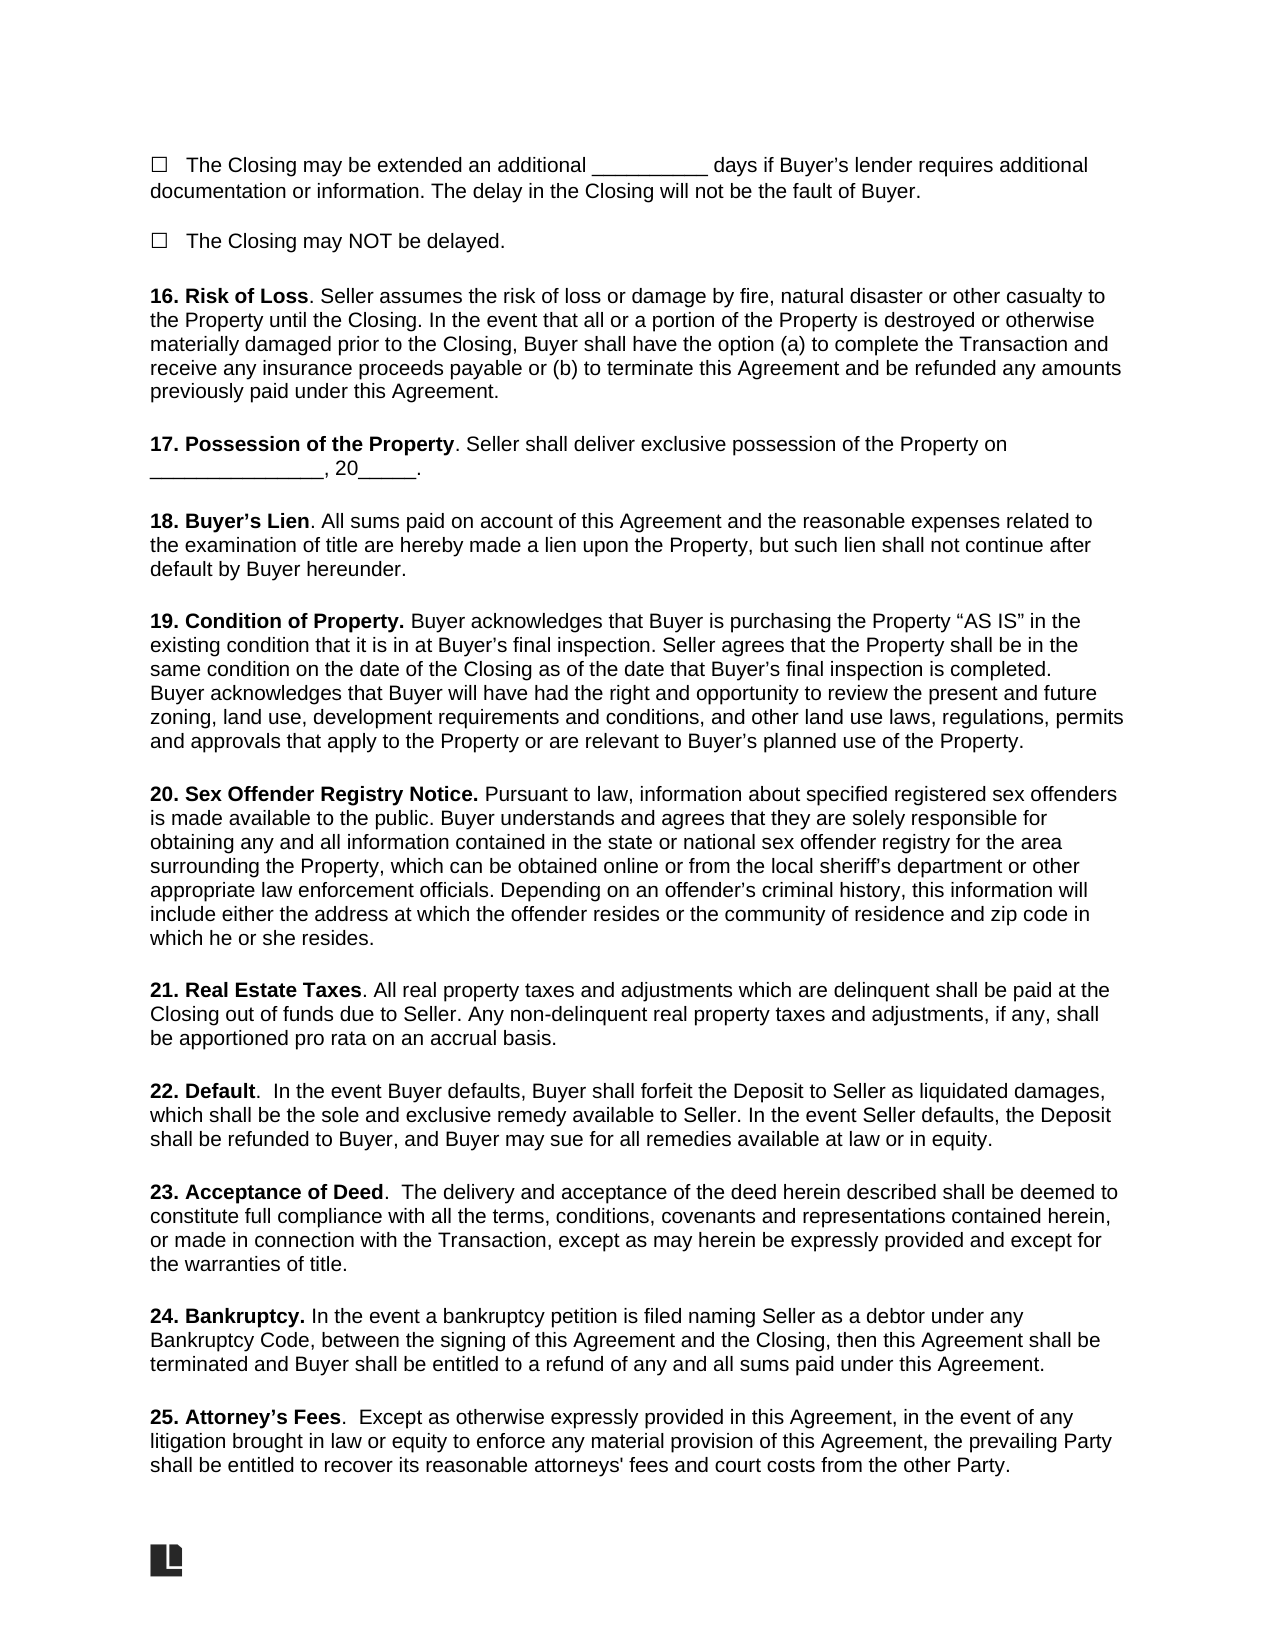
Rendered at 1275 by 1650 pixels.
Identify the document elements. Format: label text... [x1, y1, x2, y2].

text 19. Condition of Property. Buyer acknowledges that Buyer is purchasing the Property “AS IS” in the existing condition that it is in at Buyer’s final inspection. Seller agrees that the Property shall be in the same condition on the date of the Closing as of the date that Buyer’s final inspection is completed. [150, 609, 1125, 681]
picture [150, 1544, 183, 1577]
text 17. Possession of the Property. Seller shall deliver exclusive possession of the Property on _______________, 20_____. [150, 432, 1125, 480]
text 23. Acceptance of Deed. The delivery and acceptance of the deed herein described shall be deemed to constitute full compliance with all the terms, conditions, covenants and representations contained herein, or made in connection with the Transaction, except as may herein be expressly provided and except for the warranties of title. [150, 1179, 1125, 1275]
text ☐ The Closing may NOT be delayed. [150, 226, 1125, 255]
text Buyer acknowledges that Buyer will have had the right and opportunity to review the present and future zoning, land use, development requirements and conditions, and other land use laws, regulations, permits and approvals that apply to the Property or are relevant to Buyer’s planned use of the Property. [150, 681, 1125, 753]
text 16. Risk of Loss. Seller assumes the risk of loss or damage by fire, natural disaster or other casualty to the Property until the Closing. In the event that all or a portion of the Property is destroyed or otherwise materially damaged prior to the Closing, Buyer shall have the option (a) to complete the Transaction and receive any insurance proceeds payable or (b) to terminate this Agreement and be refunded any amounts previously paid under this Agreement. [150, 283, 1125, 403]
text 25. Attorney’s Fees. Except as otherwise expressly provided in this Agreement, in the event of any litigation brought in law or equity to enforce any material provision of this Agreement, the prevailing Party shall be entitled to recover its reasonable attorneys' fees and court costs from the other Party. [150, 1405, 1125, 1477]
text 24. Bankruptcy. In the event a bankruptcy petition is filed naming Seller as a debtor under any Bankruptcy Code, between the signing of this Agreement and the Closing, then this Agreement shall be terminated and Buyer shall be entitled to a refund of any and all sums paid under this Agreement. [150, 1304, 1125, 1376]
text 21. Real Estate Taxes. All real property taxes and adjustments which are delinquent shall be paid at the Closing out of funds due to Seller. Any non-delinquent real property taxes and adjustments, if any, shall be apportioned pro rata on an accrual basis. [150, 978, 1125, 1050]
text 22. Default. In the event Buyer defaults, Buyer shall forfeit the Deposit to Seller as liquidated damages, which shall be the sole and exclusive remedy available to Seller. In the event Seller defaults, the Deposit shall be refunded to Buyer, and Buyer may sue for all remedies available at law or in equity. [150, 1079, 1125, 1151]
text ☐ The Closing may be extended an additional __________ days if Buyer’s lender requires additional documentation or information. The delay in the Closing will not be the fault of Buyer. [150, 150, 1125, 202]
text 20. Sex Offender Registry Notice. Pursuant to law, information about specified registered sex offenders is made available to the public. Buyer understands and agrees that they are solely responsible for obtaining any and all information contained in the state or national sex offender registry for the area surrounding the Property, which can be obtained online or from the local sheriff’s department or other appropriate law enforcement officials. Depending on an offender’s criminal history, this information will include either the address at which the offender resides or the community of residence and zip code in which he or she resides. [150, 782, 1125, 949]
text 18. Buyer’s Lien. All sums paid on account of this Agreement and the reasonable expenses related to the examination of title are hereby made a lien upon the Property, but such lien shall not continue after default by Buyer hereunder. [150, 509, 1125, 581]
